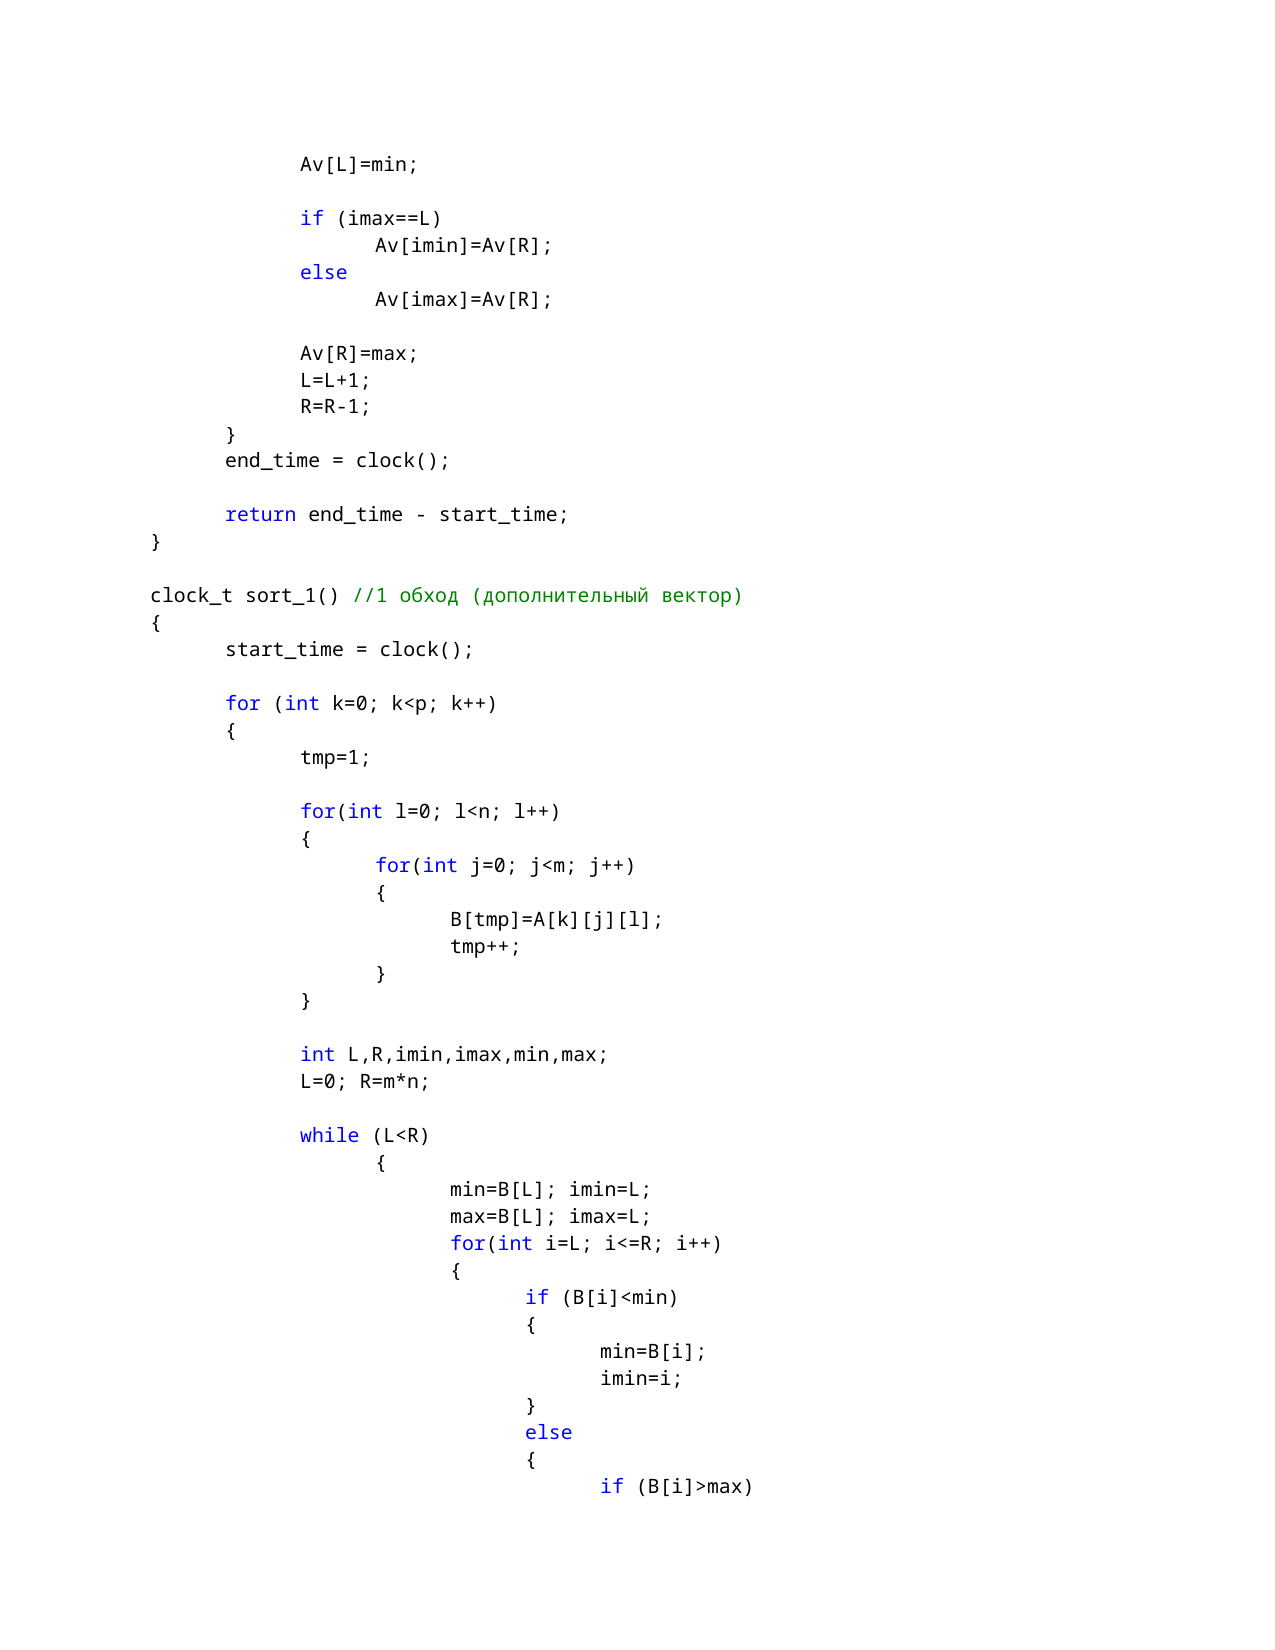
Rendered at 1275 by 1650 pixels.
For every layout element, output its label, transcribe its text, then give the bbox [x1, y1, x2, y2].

text tmp++; [150, 932, 1125, 959]
text } [150, 1391, 1125, 1418]
text for(int j=0; j<m; j++) [150, 851, 1125, 878]
text start_time = clock(); [150, 636, 1125, 663]
text { [150, 717, 1125, 743]
text max=B[L]; imax=L; [150, 1202, 1125, 1229]
text tmp=1; [150, 743, 1125, 771]
text } [150, 420, 1125, 447]
text if (B[i]<min) [150, 1283, 1125, 1310]
text R=R-1; [150, 393, 1125, 420]
text L=0; R=m*n; [150, 1067, 1125, 1094]
text end_time = clock(); [150, 447, 1125, 474]
text L=L+1; [150, 366, 1125, 393]
text { [150, 1310, 1125, 1337]
text imin=i; [150, 1364, 1125, 1391]
text } [150, 528, 1125, 555]
text int L,R,imin,imax,min,max; [150, 1040, 1125, 1067]
text Av[imin]=Av[R]; [150, 231, 1125, 258]
text while (L<R) [150, 1121, 1125, 1148]
text } [150, 959, 1125, 986]
text { [150, 609, 1125, 636]
text else [150, 1418, 1125, 1445]
text Av[imax]=Av[R]; [150, 285, 1125, 312]
text for (int k=0; k<p; k++) [150, 689, 1125, 717]
text else [150, 258, 1125, 285]
text min=B[L]; imin=L; [150, 1175, 1125, 1202]
text return end_time - start_time; [150, 501, 1125, 528]
text { [150, 878, 1125, 905]
text if (imax==L) [150, 204, 1125, 231]
text min=B[i]; [150, 1337, 1125, 1364]
text } [150, 986, 1125, 1013]
text B[tmp]=A[k][j][l]; [150, 905, 1125, 932]
text if (B[i]>max) [150, 1472, 1125, 1499]
text Av[L]=min; [150, 150, 1125, 177]
text { [150, 1148, 1125, 1175]
text for(int l=0; l<n; l++) [150, 797, 1125, 824]
text { [150, 1445, 1125, 1472]
text clock_t sort_1() //1 обход (дополнительный вектор) [150, 582, 1125, 609]
text { [150, 1256, 1125, 1283]
text Av[R]=max; [150, 339, 1125, 366]
text for(int i=L; i<=R; i++) [150, 1229, 1125, 1256]
text { [150, 824, 1125, 851]
